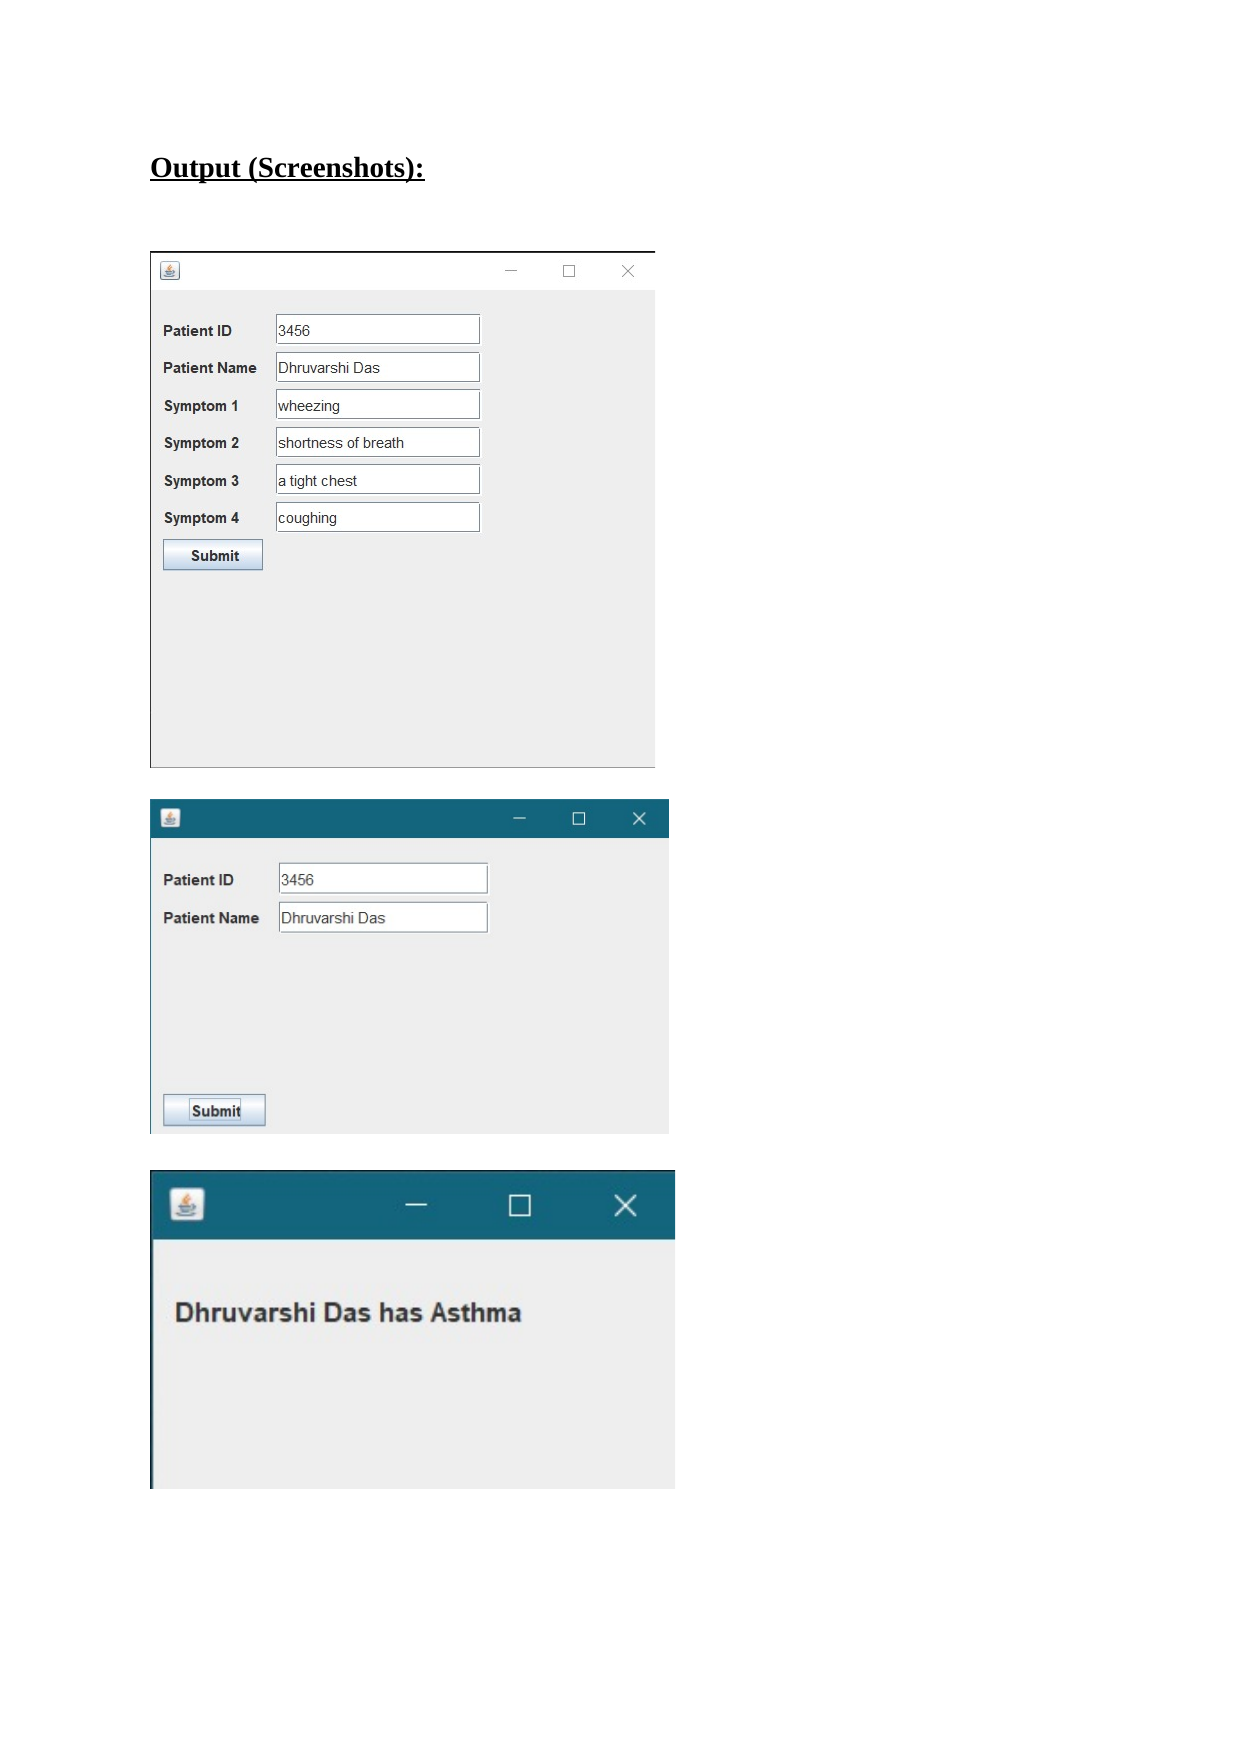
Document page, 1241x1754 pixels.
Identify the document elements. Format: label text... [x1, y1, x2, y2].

text Output (Screenshots): [150, 150, 1090, 183]
picture [150, 799, 669, 1134]
picture [150, 251, 656, 768]
picture [150, 1170, 675, 1489]
